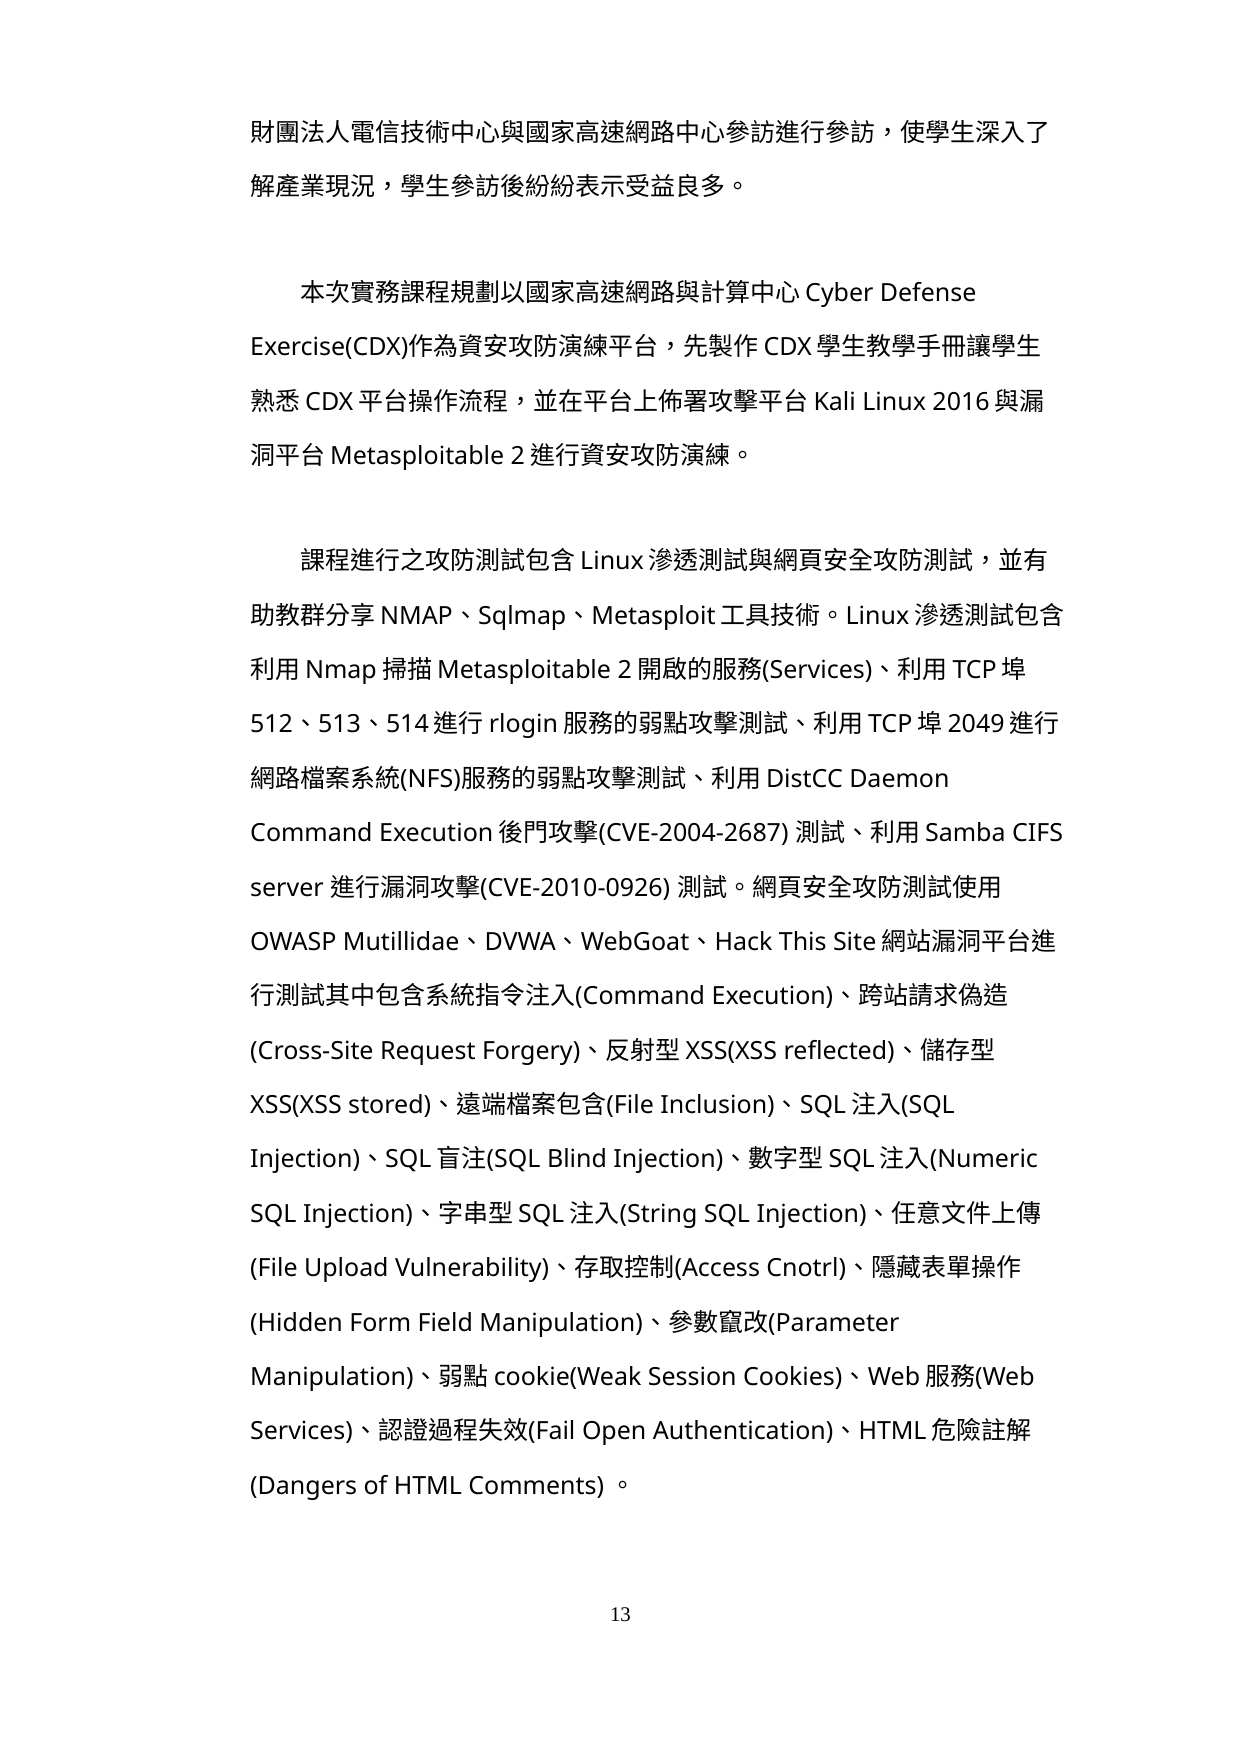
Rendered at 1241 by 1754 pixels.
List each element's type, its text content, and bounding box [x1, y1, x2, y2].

list 本次實務課程規劃以國家高速網路與計算中心Cyber Defense Exercise(CDX)作為資安攻防演練平台，先製作CDX學生教學手冊讓學生熟悉CDX平台操作流程，並在平台上佈署攻擊平台Kali Linux 2016與漏洞平台Metasploitable 2進行資安攻防演練。 [250, 272, 1065, 472]
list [250, 112, 1065, 203]
list 課程進行之攻防測試包含Linux滲透測試與網頁安全攻防測試，並有助教群分享NMAP、Sqlmap、Metasploit工具技術。Linux滲透測試包含利用Nmap掃描Metasploitable 2開啟的服務(Services)、利用TCP埠512、513、514進行rlogin服務的弱點攻擊測試、利用TCP埠2049進行網路檔案系統(NFS)服務的弱點攻擊測試、利用DistCC Daemon Command Execution後門攻擊(CVE-2004-2687) 測試、利用Samba CIFS server 進行漏洞攻擊(CVE-2010-0926) 測試。網頁安全攻防測試使用OWASP Mutillidae、DVWA、WebGoat、Hack This Site網站漏洞平台進行測試其中包含系統指令注入(Command Execution)、跨站請求偽造(Cross-Site Request Forgery)、反射型XSS(XSS reflected)、儲存型XSS(XSS stored)、遠端檔案包含(File Inclusion)、SQL注入(SQL Injection)、SQL盲注(SQL Blind Injection)、數字型SQL注入(Numeric SQL Injection)、字串型SQL注入(String SQL Injection)、任意文件上傳(File Upload Vulnerability)、存取控制(Access Cnotrl)、隱藏表單操作(Hidden Form Field Manipulation)、參數竄改(Parameter Manipulation)、弱點cookie(Weak Session Cookies)、Web服務(Web Services)、認證過程失效(Fail Open Authentication)、HTML危險註解(Dangers of HTML Comments) 。 [250, 541, 1065, 1501]
